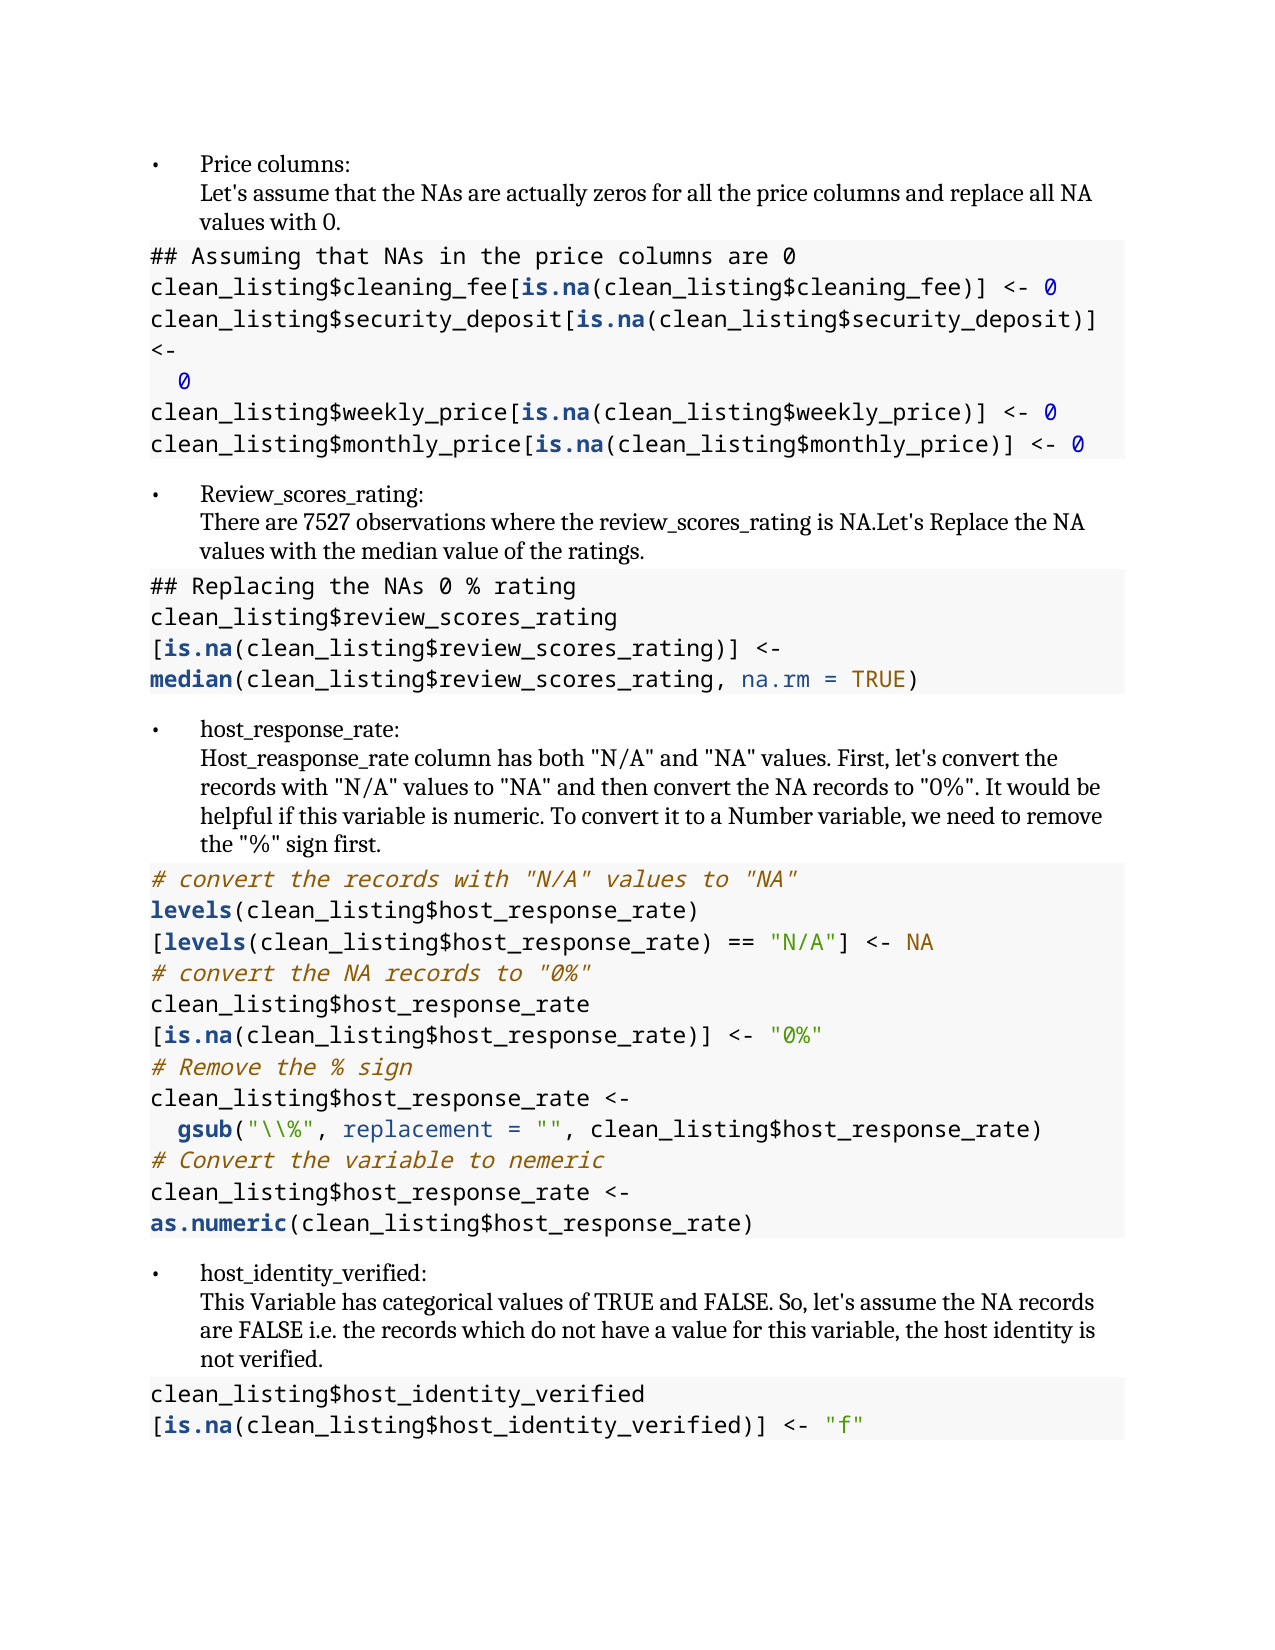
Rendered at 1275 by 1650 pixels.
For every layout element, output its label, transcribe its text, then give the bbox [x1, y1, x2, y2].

text ## Replacing the NAs 0 % rating clean_listing$review_scores_rating[is.na(clean_listing$review_scores_rating)] <- median(clean_listing$review_scores_rating, na.rm = TRUE) [150, 569, 1125, 694]
list host_identity_verified: This Variable has categorical values of TRUE and FALSE. So, let's assume the NA records are FALSE i.e. the records which do not have a value for this variable, the host identity is not verified. [150, 1259, 1125, 1374]
text ## Assuming that NAs in the price columns are 0 clean_listing$cleaning_fee[is.na(clean_listing$cleaning_fee)] <- 0 clean_listing$security_deposit[is.na(clean_listing$security_deposit)] <- 0 clean_listing$weekly_price[is.na(clean_listing$weekly_price)] <- 0 clean_listing$monthly_price[is.na(clean_listing$monthly_price)] <- 0 [150, 240, 1125, 459]
list host_response_rate: Host_reasponse_rate column has both "N/A" and "NA" values. First, let's convert the records with "N/A" values to "NA" and then convert the NA records to "0%". It would be helpful if this variable is numeric. To convert it to a Number variable, we need to remove the "%" sign first. [150, 715, 1125, 859]
text clean_listing$host_identity_verified[is.na(clean_listing$host_identity_verified)] <- "f" [150, 1377, 1125, 1440]
list Review_scores_rating: There are 7527 observations where the review_scores_rating is NA.Let's Replace the NA values with the median value of the ratings. [150, 479, 1125, 566]
list Price columns: Let's assume that the NAs are actually zeros for all the price columns and replace all NA values with 0. [150, 150, 1125, 236]
text # convert the records with "N/A" values to "NA" levels(clean_listing$host_response_rate)[levels(clean_listing$host_response_rate) == "N/A"] <- NA # convert the NA records to "0%" clean_listing$host_response_rate[is.na(clean_listing$host_response_rate)] <- "0%" # Remove the % sign clean_listing$host_response_rate <- gsub("\\%", replacement = "", clean_listing$host_response_rate) # Convert the variable to nemeric clean_listing$host_response_rate <-as.numeric(clean_listing$host_response_rate) [411, 863, 1125, 1238]
